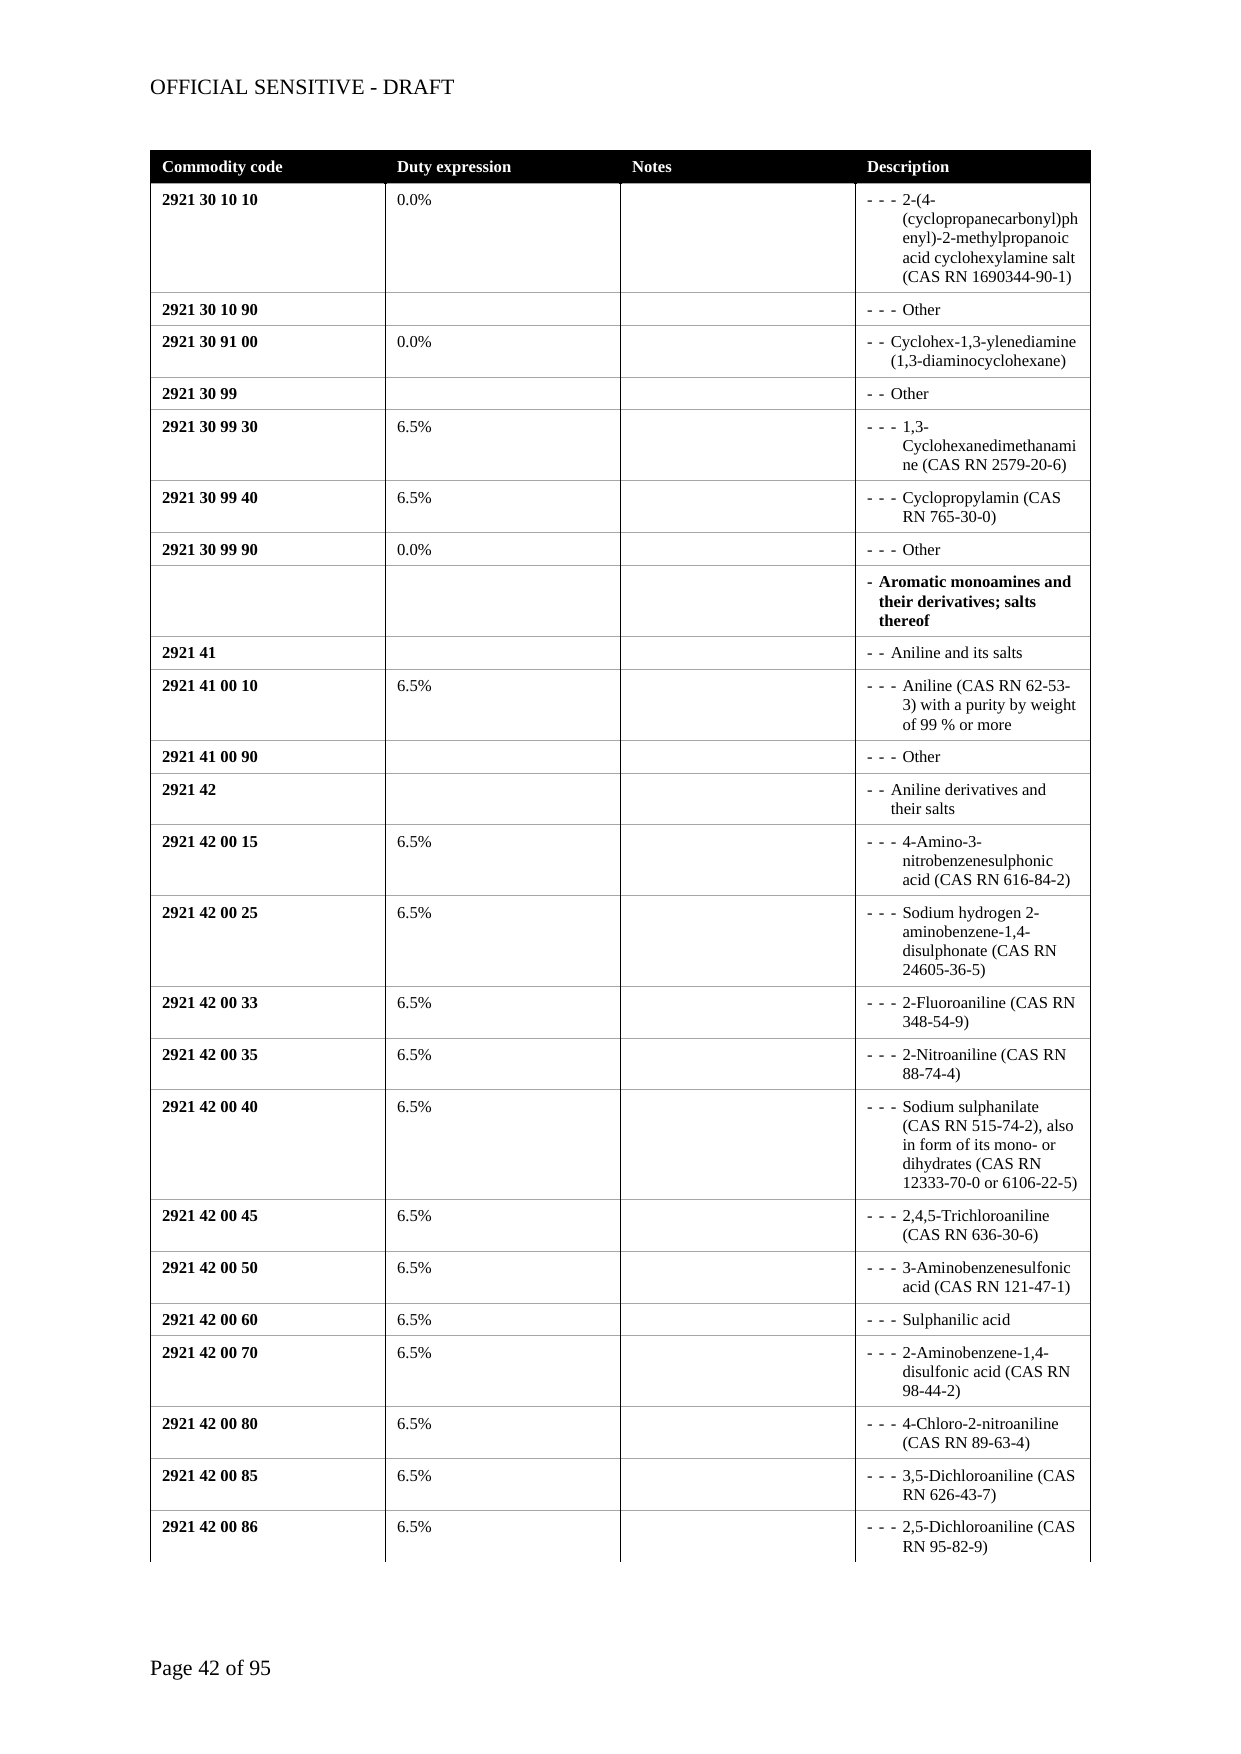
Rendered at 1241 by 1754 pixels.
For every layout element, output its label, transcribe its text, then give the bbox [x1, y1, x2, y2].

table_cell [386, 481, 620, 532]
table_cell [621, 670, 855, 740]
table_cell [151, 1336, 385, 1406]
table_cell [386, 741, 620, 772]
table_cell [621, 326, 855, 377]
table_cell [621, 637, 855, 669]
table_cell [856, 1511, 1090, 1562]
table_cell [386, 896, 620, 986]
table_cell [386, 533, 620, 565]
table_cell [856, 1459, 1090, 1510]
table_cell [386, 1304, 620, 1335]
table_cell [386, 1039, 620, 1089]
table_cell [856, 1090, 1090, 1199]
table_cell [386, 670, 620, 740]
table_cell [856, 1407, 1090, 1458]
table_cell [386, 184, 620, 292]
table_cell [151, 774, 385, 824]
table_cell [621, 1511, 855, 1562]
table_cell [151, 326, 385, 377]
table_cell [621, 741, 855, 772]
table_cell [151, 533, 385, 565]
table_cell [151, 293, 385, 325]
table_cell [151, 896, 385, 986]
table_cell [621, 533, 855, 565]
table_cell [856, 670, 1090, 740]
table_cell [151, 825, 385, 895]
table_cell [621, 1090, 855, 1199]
table_header Notes [622, 151, 854, 183]
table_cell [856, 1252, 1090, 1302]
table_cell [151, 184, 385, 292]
table_header Duty expression [387, 151, 619, 183]
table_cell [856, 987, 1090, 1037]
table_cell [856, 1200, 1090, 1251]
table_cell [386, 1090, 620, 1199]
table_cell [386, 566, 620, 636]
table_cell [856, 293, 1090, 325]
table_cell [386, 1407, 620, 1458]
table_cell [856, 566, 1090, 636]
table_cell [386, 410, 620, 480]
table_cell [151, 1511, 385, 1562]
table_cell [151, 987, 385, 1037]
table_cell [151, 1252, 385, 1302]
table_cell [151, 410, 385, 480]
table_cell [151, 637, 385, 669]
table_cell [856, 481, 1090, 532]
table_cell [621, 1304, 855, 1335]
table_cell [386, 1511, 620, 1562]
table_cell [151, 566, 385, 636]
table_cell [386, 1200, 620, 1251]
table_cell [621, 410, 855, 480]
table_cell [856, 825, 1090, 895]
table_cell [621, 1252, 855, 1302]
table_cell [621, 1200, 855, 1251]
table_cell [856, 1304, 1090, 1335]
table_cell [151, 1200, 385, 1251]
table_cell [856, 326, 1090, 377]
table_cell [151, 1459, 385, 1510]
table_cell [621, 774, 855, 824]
table_header Description [857, 151, 1090, 183]
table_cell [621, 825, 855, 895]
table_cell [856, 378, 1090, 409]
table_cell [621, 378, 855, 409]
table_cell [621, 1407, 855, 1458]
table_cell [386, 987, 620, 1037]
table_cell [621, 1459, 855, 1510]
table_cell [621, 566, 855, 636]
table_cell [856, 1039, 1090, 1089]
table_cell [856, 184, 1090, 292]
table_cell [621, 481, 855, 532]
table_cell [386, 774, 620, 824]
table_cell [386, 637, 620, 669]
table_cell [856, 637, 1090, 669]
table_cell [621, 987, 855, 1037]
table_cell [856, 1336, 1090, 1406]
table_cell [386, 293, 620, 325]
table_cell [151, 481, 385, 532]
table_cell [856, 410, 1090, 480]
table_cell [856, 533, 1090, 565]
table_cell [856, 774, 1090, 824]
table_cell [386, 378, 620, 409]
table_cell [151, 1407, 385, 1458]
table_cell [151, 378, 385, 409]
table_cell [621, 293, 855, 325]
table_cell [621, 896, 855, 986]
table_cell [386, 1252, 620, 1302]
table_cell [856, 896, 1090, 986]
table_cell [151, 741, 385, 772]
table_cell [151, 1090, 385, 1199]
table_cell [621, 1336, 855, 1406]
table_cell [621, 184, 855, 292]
table_header Commodity code [151, 151, 384, 183]
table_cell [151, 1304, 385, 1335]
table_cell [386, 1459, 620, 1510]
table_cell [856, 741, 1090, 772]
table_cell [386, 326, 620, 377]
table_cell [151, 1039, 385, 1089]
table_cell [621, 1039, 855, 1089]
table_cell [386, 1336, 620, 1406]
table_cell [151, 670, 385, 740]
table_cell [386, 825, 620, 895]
